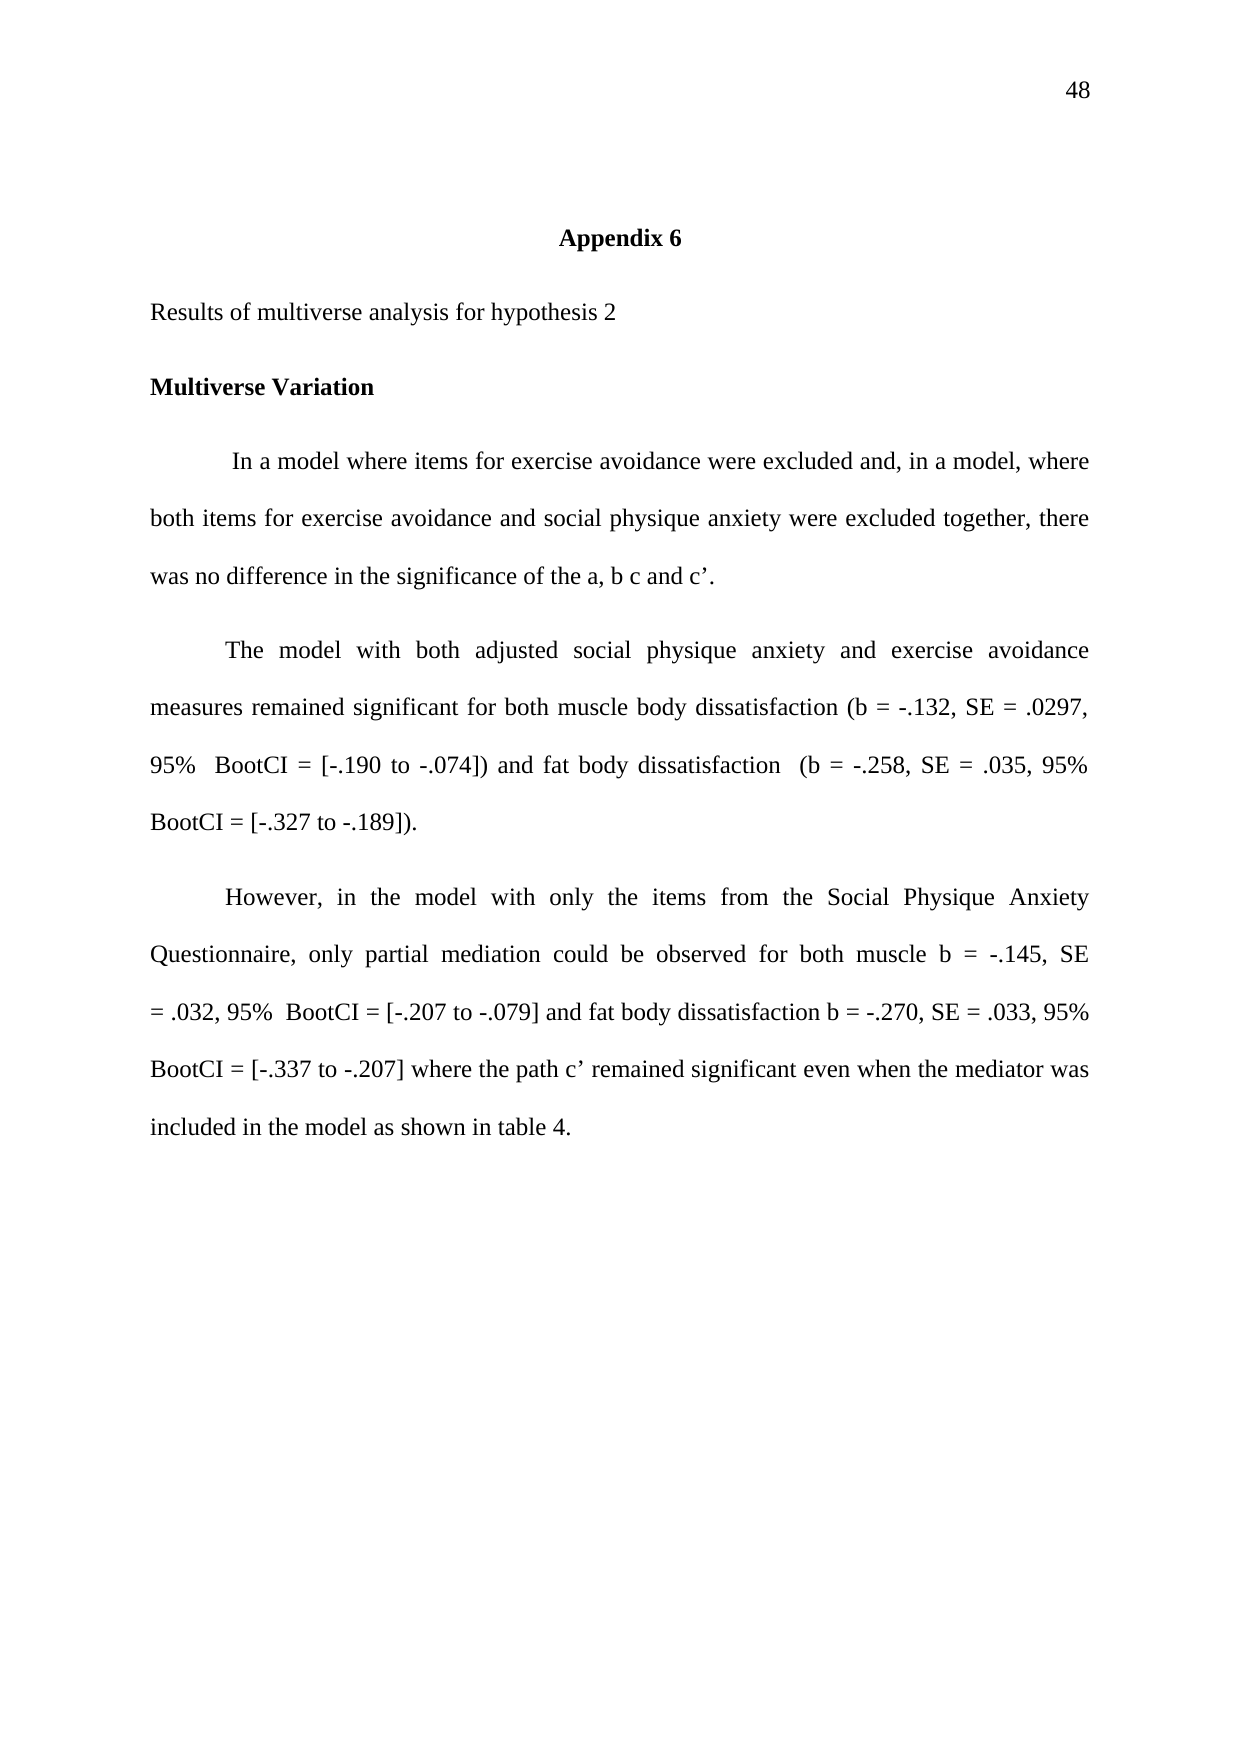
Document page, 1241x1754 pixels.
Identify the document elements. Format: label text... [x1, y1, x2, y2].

text In a model where items for exercise avoidance were excluded and, in a model, where both items for exercise avoidance and social physique anxiety were excluded together, there was no difference in the significance of the a, b c and c’. [150, 446, 1090, 589]
text The model with both adjusted social physique anxiety and exercise avoidance measures remained significant for both muscle body dissatisfaction (b = -.132, SE = .0297, 95% BootCI = [-.190 to -.074]) and fat body dissatisfaction (b = -.258, SE = .035, 95% BootCI = [-.327 to -.189]). [150, 635, 1090, 836]
text Appendix 6 [150, 223, 1090, 252]
text Multiverse Variation [150, 372, 1090, 400]
text However, in the model with only the items from the Social Physique Anxiety Questionnaire, only partial mediation could be observed for both muscle b = -.145, SE = .032, 95% BootCI = [-.207 to -.079] and fat body dissatisfaction b = -.270, SE = .033, 95% BootCI = [-.337 to -.207] where the path c’ remained significant even when the mediator was included in the model as shown in table 4. [150, 882, 1090, 1140]
text Results of multiverse analysis for hypothesis 2 [150, 297, 1090, 326]
